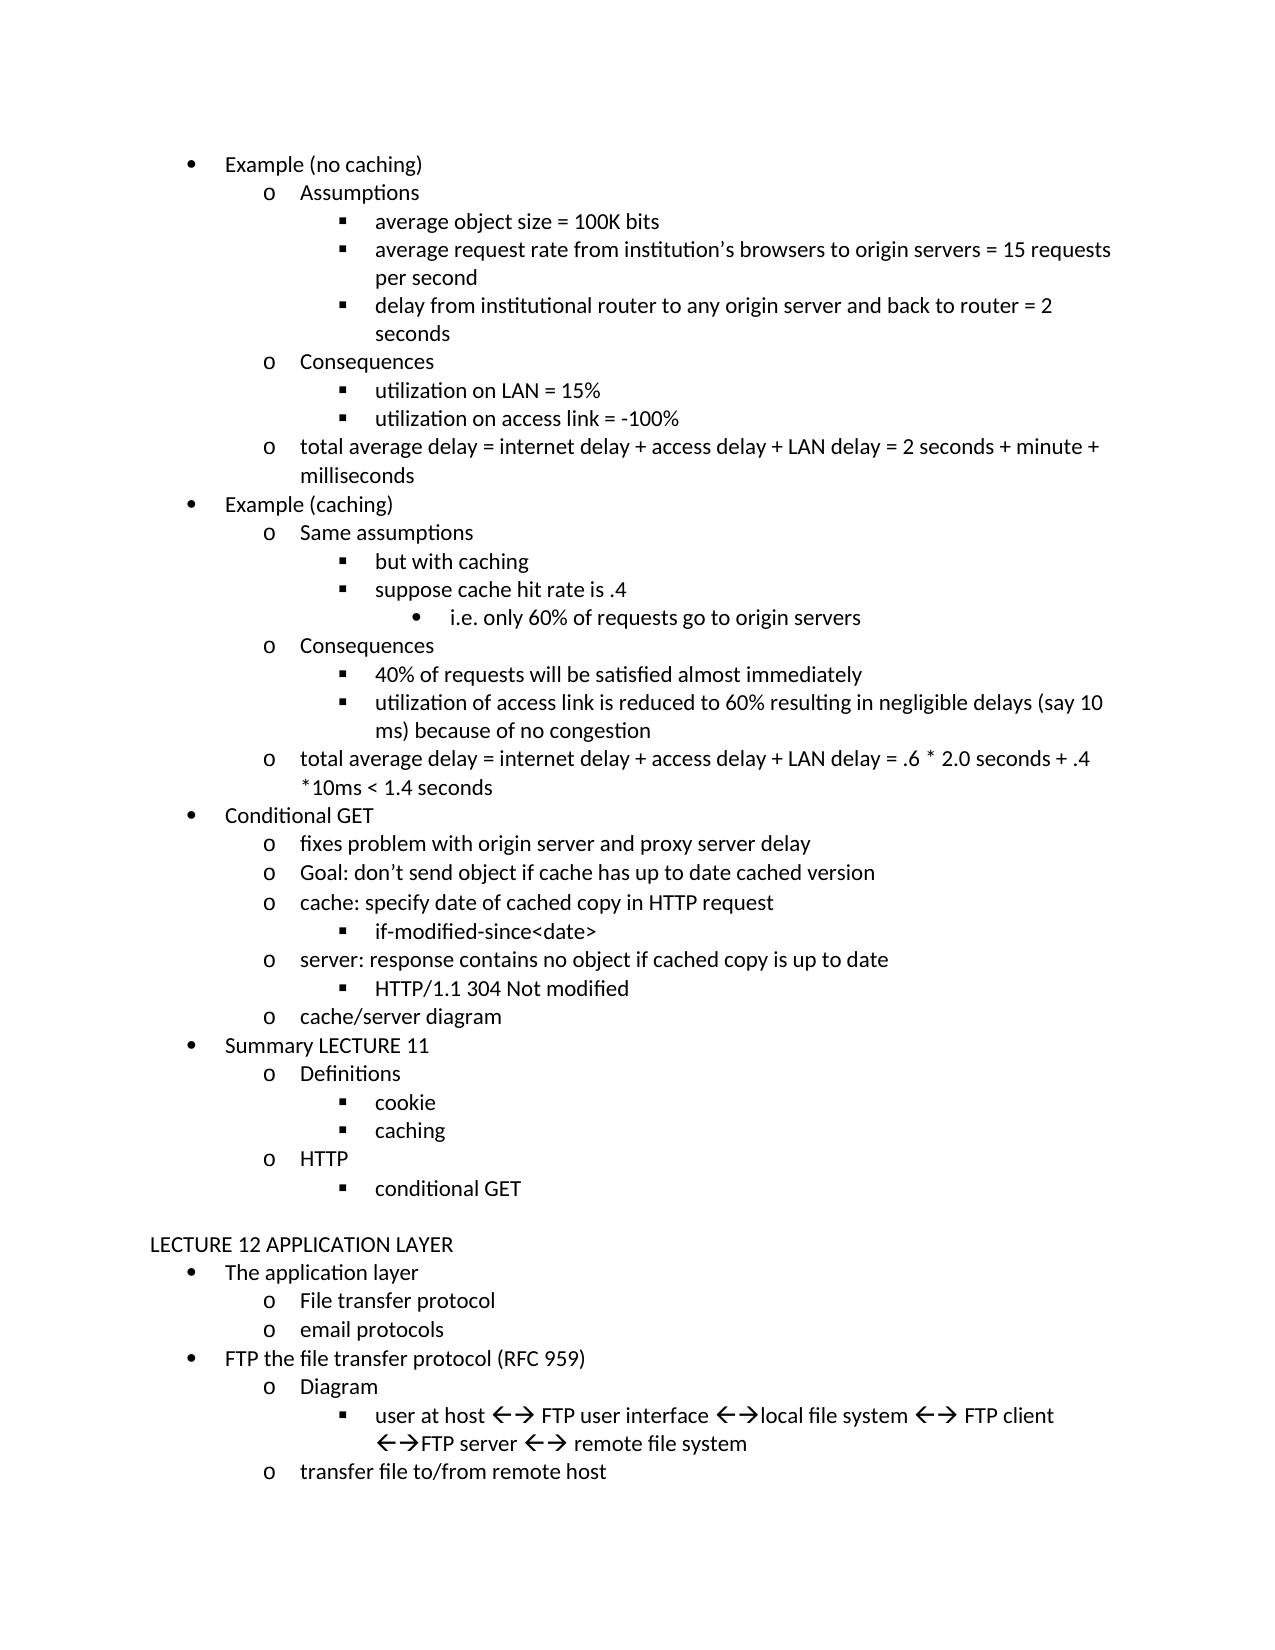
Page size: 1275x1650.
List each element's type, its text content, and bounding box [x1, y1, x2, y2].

list caching [337, 1116, 1125, 1144]
list Diagram [262, 1372, 1125, 1401]
list FTP the file transfer protocol (RFC 959) [187, 1344, 1125, 1372]
list cache/server diagram [262, 1002, 1125, 1031]
list utilization on LAN = 15% [337, 376, 1125, 404]
list conditional GET [337, 1174, 1125, 1202]
list cookie [337, 1088, 1125, 1116]
list Consequences [262, 347, 1125, 376]
list Same assumptions [262, 518, 1125, 547]
list average object size = 100K bits [337, 207, 1125, 235]
list but with caching [337, 547, 1125, 575]
list Goal: don’t send object if cache has up to date cached version [262, 858, 1125, 888]
list Example (no caching) [187, 150, 1125, 178]
list delay from institutional router to any origin server and back to router = 2 seconds [337, 291, 1125, 347]
list transfer file to/from remote host [262, 1457, 1125, 1486]
list i.e. only 60% of requests go to origin servers [412, 603, 1125, 631]
list Example (caching) [187, 490, 1125, 518]
list HTTP/1.1 304 Not modified [337, 974, 1125, 1002]
list email protocols [262, 1315, 1125, 1344]
list cache: specify date of cached copy in HTTP request [262, 888, 1125, 917]
list suppose cache hit rate is .4 [337, 575, 1125, 603]
list server: response contains no object if cached copy is up to date [262, 945, 1125, 974]
list Definitions [262, 1059, 1125, 1088]
list Consequences [262, 631, 1125, 660]
list 40% of requests will be satisfied almost immediately [337, 660, 1125, 688]
list utilization on access link = -100% [337, 404, 1125, 432]
list The application layer [187, 1258, 1125, 1286]
list utilization of access link is reduced to 60% resulting in negligible delays (say 10 ms) because of no congestion [337, 688, 1125, 744]
list if-modified-since<date> [337, 917, 1125, 945]
list Assumptions [262, 178, 1125, 207]
list HTTP [262, 1144, 1125, 1174]
list user at host FTP user interface local file system FTP client FTP server remote file system [337, 1401, 1125, 1457]
text LECTURE 12 APPLICATION LAYER [150, 1230, 1125, 1258]
list total average delay = internet delay + access delay + LAN delay = .6 * 2.0 seconds + .4 *10ms < 1.4 seconds [262, 744, 1125, 801]
list File transfer protocol [262, 1286, 1125, 1315]
list fixes problem with origin server and proxy server delay [262, 829, 1125, 858]
list average request rate from institution’s browsers to origin servers = 15 requests per second [337, 235, 1125, 291]
list Summary LECTURE 11 [187, 1031, 1125, 1059]
list Conditional GET [187, 801, 1125, 829]
list total average delay = internet delay + access delay + LAN delay = 2 seconds + minute + milliseconds [262, 432, 1125, 490]
